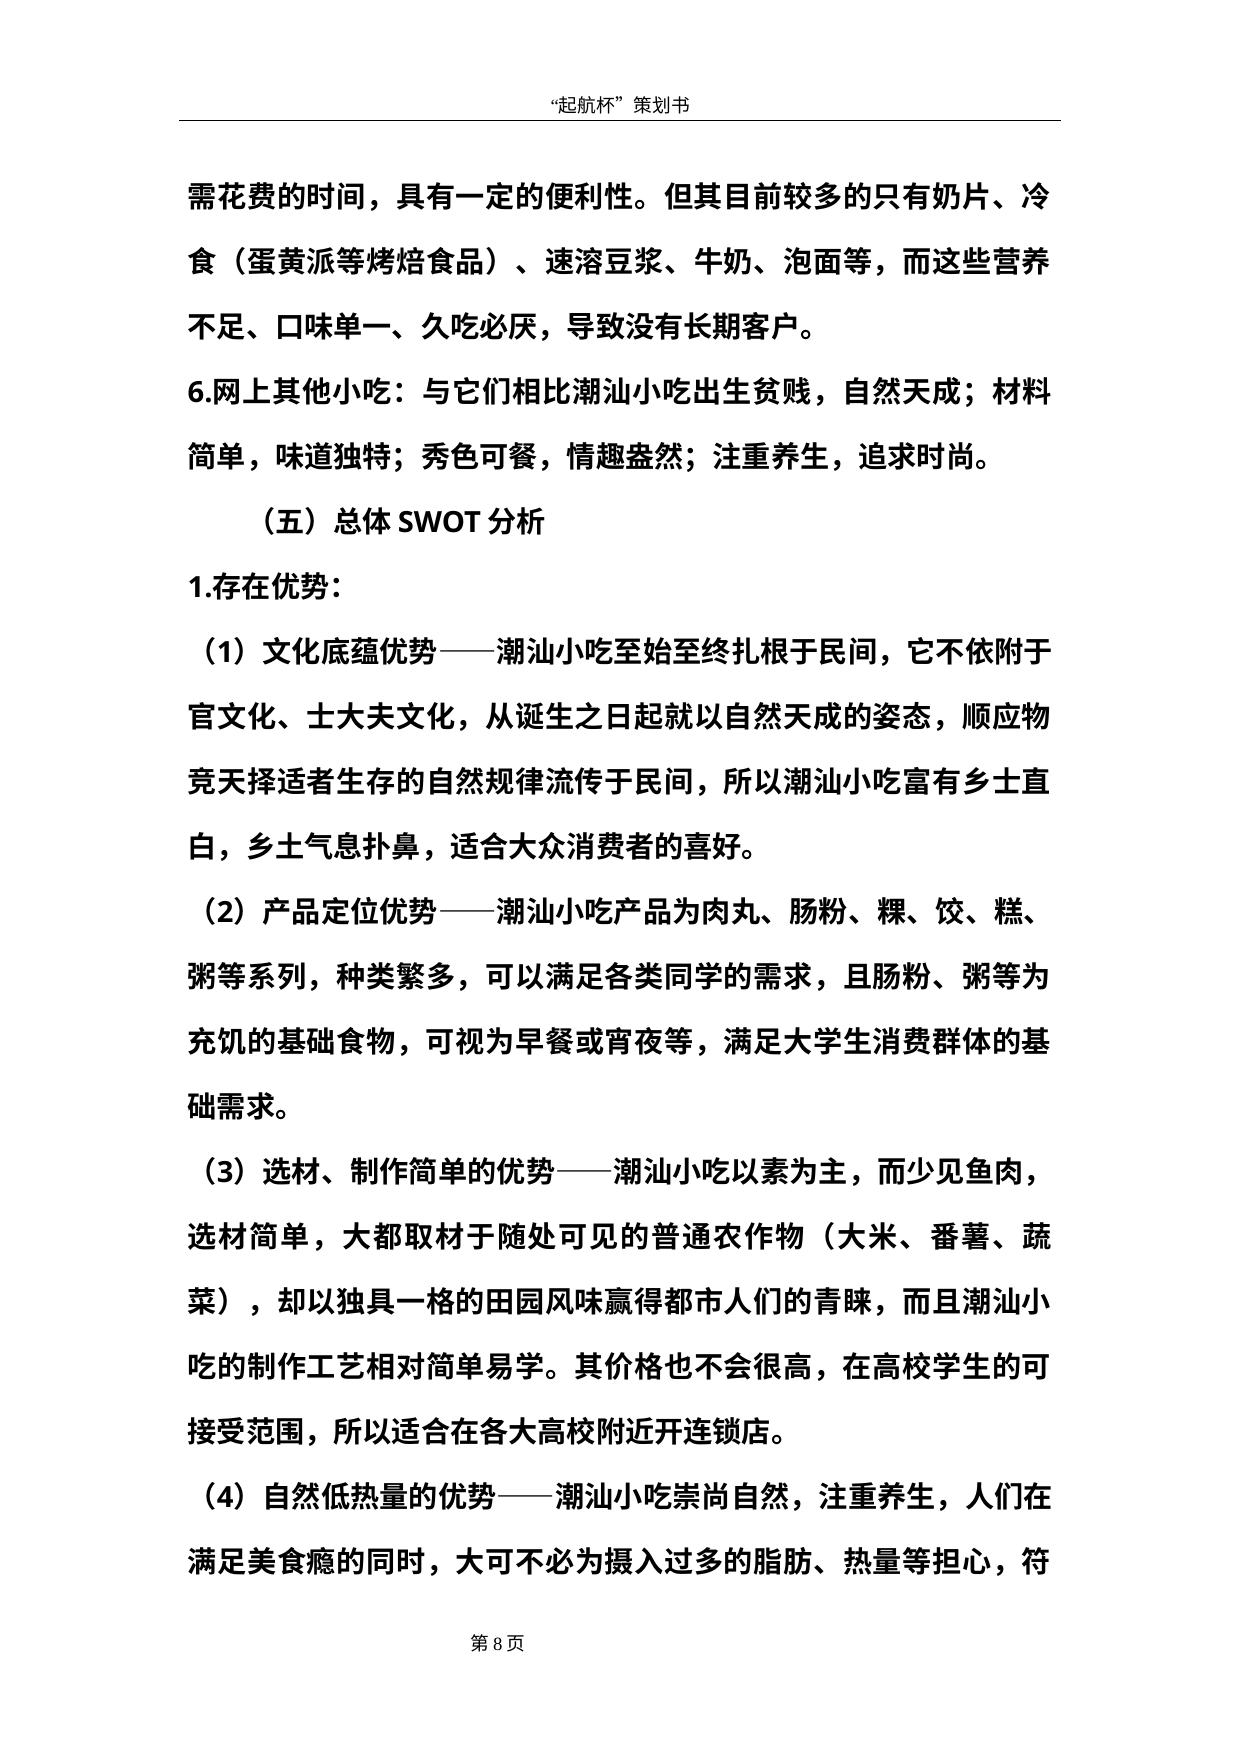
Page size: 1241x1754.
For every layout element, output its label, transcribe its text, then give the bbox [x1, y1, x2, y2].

list 产品定位优势——潮汕小吃产品为肉丸、肠粉、粿、饺、糕、粥等系列，种类繁多，可以满足各类同学的需求，且肠粉、粥等为充饥的基础食物，可视为早餐或宵夜等，满足大学生消费群体的基础需求。 [187, 877, 1053, 1137]
list 总体SWOT分析 [187, 487, 1053, 552]
list 网上其他小吃：与它们相比潮汕小吃出生贫贱，自然天成；材料简单，味道独特；秀色可餐，情趣盎然；注重养生，追求时尚。 [187, 357, 1053, 487]
list 文化底蕴优势——潮汕小吃至始至终扎根于民间，它不依附于官文化、士大夫文化，从诞生之日起就以自然天成的姿态，顺应物竞天择适者生存的自然规律流传于民间，所以潮汕小吃富有乡士直白，乡土气息扑鼻，适合大众消费者的喜好。 [187, 617, 1053, 877]
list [187, 162, 1053, 357]
list 存在优势： [187, 552, 1053, 617]
list 选材、制作简单的优势——潮汕小吃以素为主，而少见鱼肉，选材简单，大都取材于随处可见的普通农作物（大米、番薯、蔬菜），却以独具一格的田园风味赢得都市人们的青睐，而且潮汕小吃的制作工艺相对简单易学。其价格也不会很高，在高校学生的可接受范围，所以适合在各大高校附近开连锁店。 [187, 1137, 1053, 1462]
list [187, 1462, 1053, 1592]
